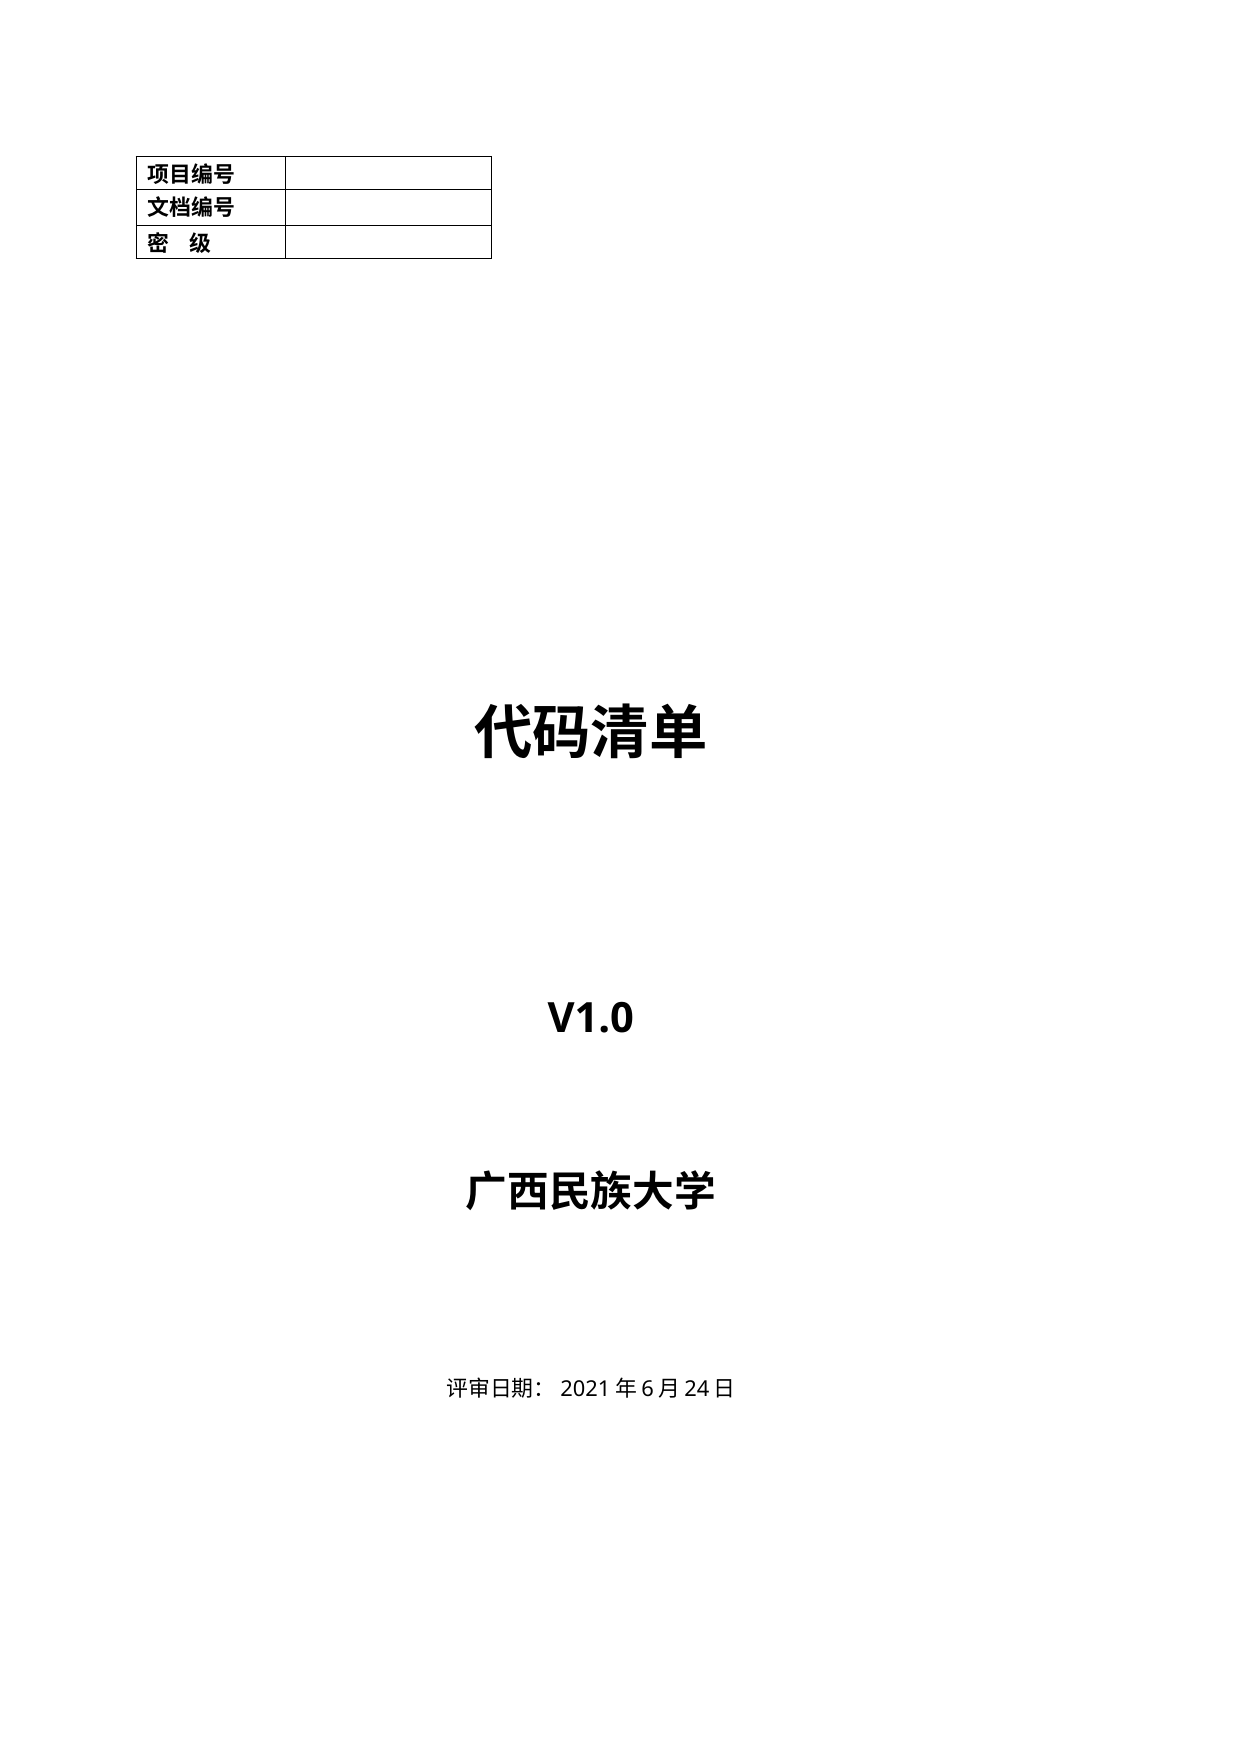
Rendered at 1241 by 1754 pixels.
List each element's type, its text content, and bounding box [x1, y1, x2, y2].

table_cell 密 级 [137, 226, 285, 258]
text 代码清单 [148, 686, 1033, 771]
table_cell [286, 190, 491, 225]
text 评审日期： 2021年6月24日 [148, 1371, 1033, 1403]
text V1.0 [148, 987, 1033, 1044]
table_header 项目编号 [137, 157, 285, 188]
table_header [286, 157, 491, 188]
table_cell [286, 226, 491, 258]
text 广西民族大学 [148, 1158, 1033, 1218]
table_cell 文档编号 [137, 190, 285, 225]
